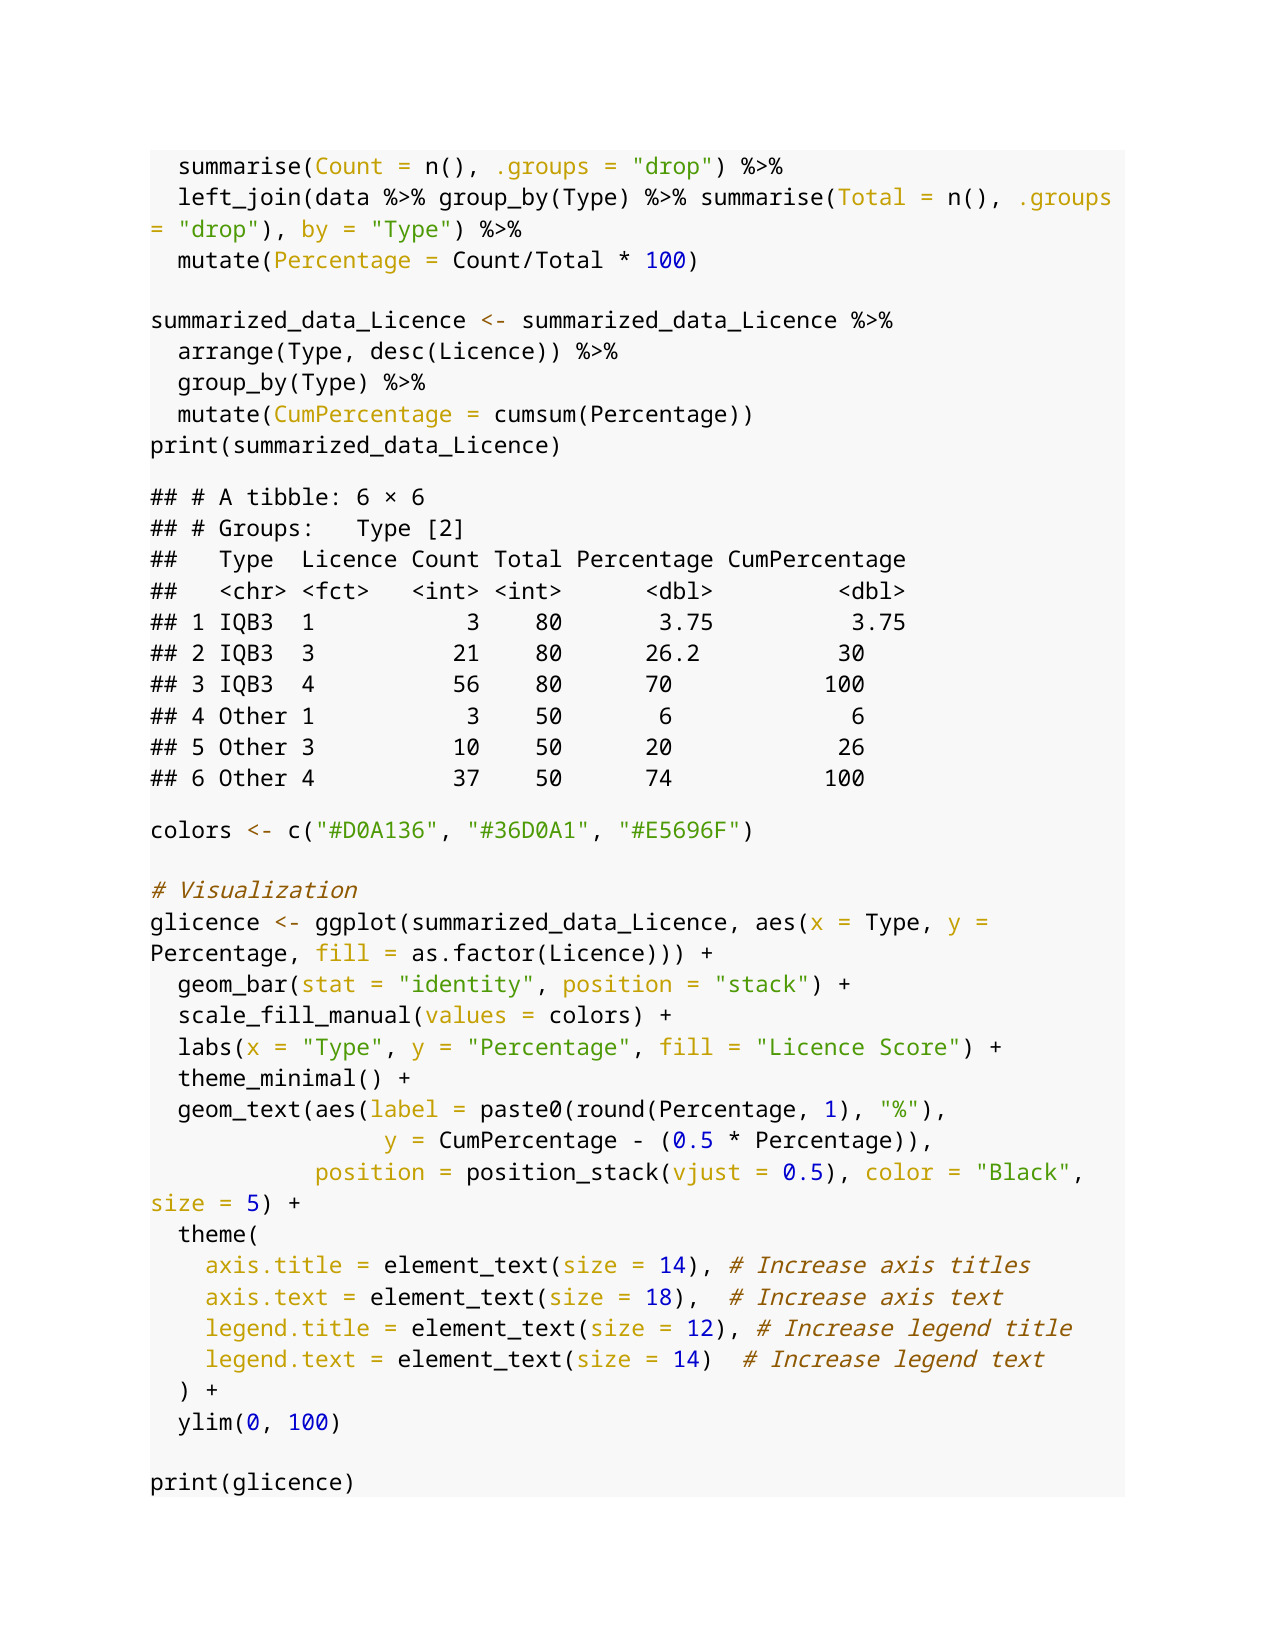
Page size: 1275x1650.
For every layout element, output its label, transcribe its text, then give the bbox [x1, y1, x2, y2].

text colors <- c("#D0A136", "#36D0A1", "#E5696F") # Visualization glicence <- ggplot(summarized_data_Licence, aes(x = Type, y = Percentage, fill = as.factor(Licence))) + geom_bar(stat = "identity", position = "stack") + scale_fill_manual(values = colors) + labs(x = "Type", y = "Percentage", fill = "Licence Score") + theme_minimal() + geom_text(aes(label = paste0(round(Percentage, 1), "%"), y = CumPercentage - (0.5 * Percentage)), position = position_stack(vjust = 0.5), color = "Black", size = 5) + theme( axis.title = element_text(size = 14), # Increase axis titles axis.text = element_text(size = 18), # Increase axis text legend.title = element_text(size = 12), # Increase legend title legend.text = element_text(size = 14) # Increase legend text ) + ylim(0, 100) print(glicence) [150, 814, 1125, 1497]
text ## # A tibble: 6 × 6 ## # Groups: Type [2] ## Type Licence Count Total Percentage CumPercentage ## <chr> <fct> <int> <int> <dbl> <dbl> ## 1 IQB3 1 3 80 3.75 3.75 ## 2 IQB3 3 21 80 26.2 30 ## 3 IQB3 4 56 80 70 100 ## 4 Other 1 3 50 6 6 ## 5 Other 3 10 50 20 26 ## 6 Other 4 37 50 74 100 [150, 481, 1125, 793]
